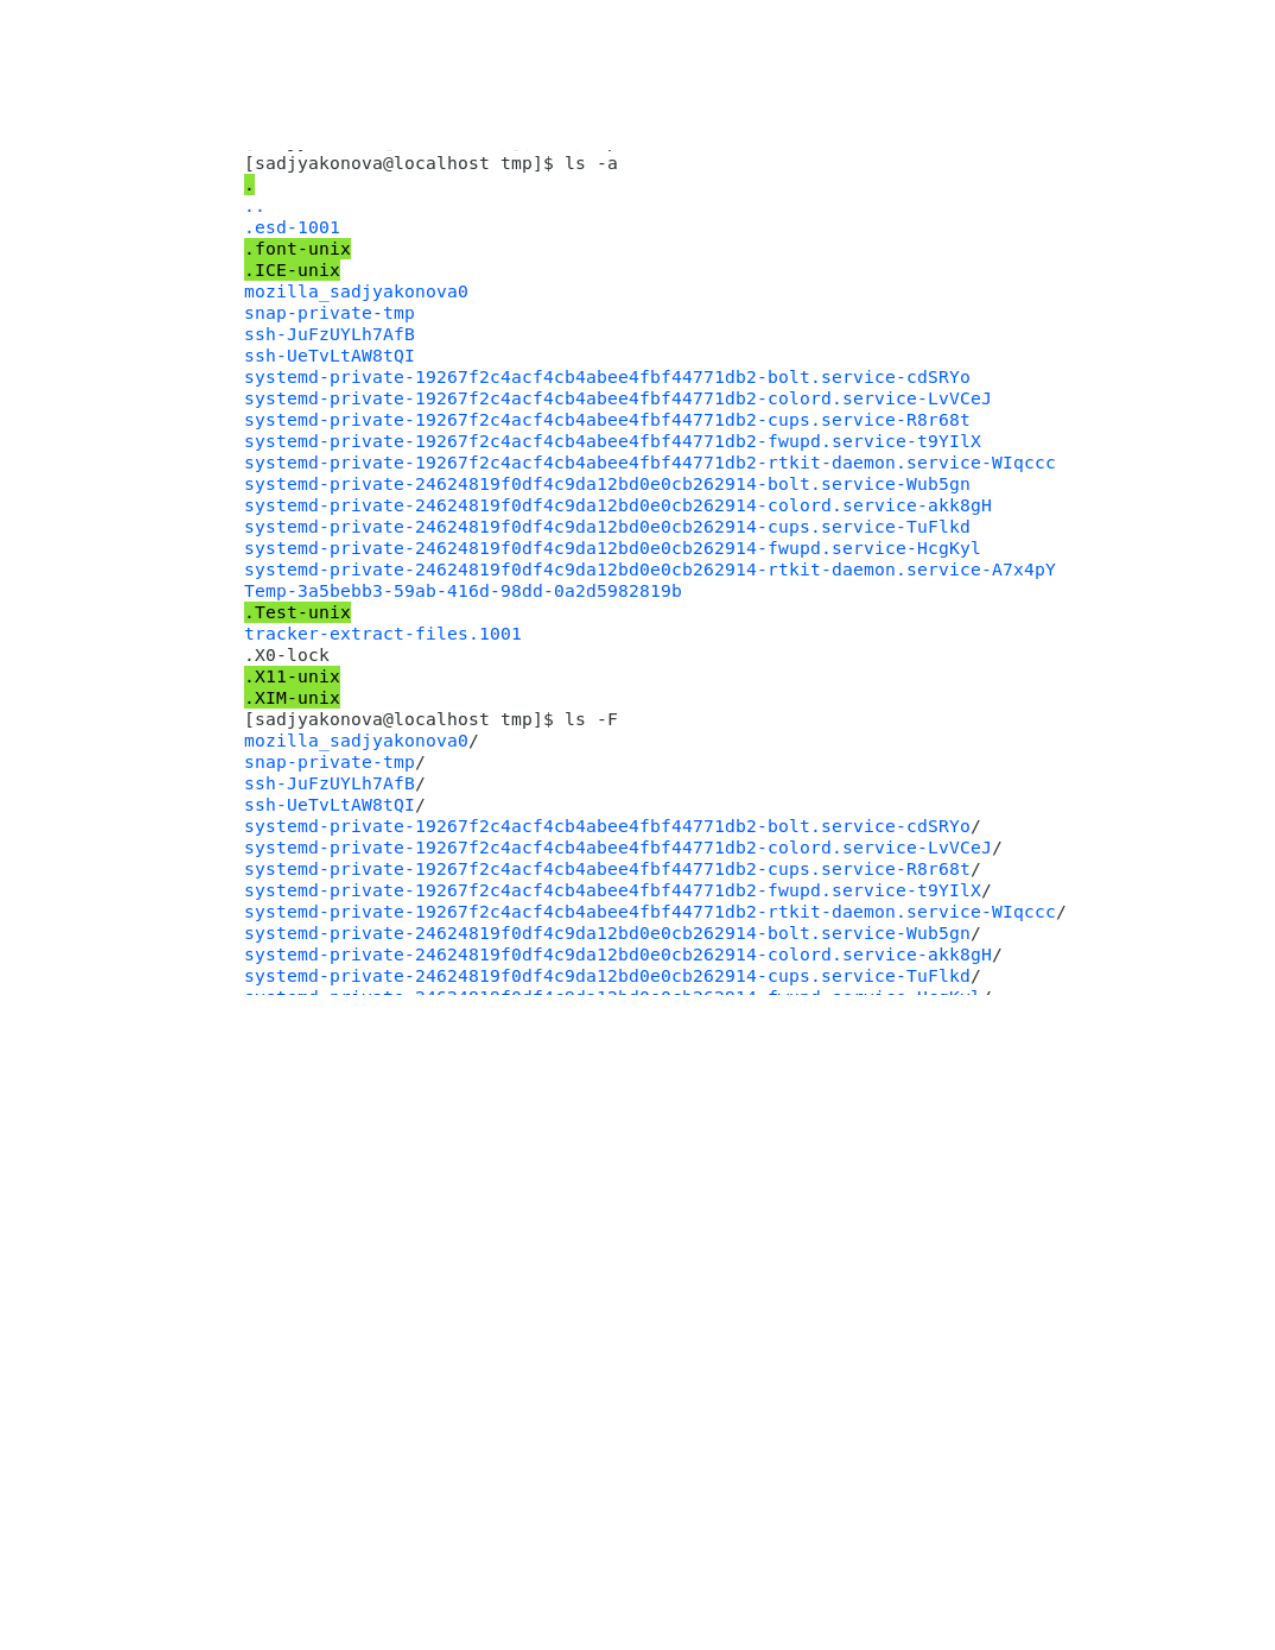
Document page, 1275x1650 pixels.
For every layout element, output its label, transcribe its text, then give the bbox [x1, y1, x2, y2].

picture [243, 150, 1119, 995]
